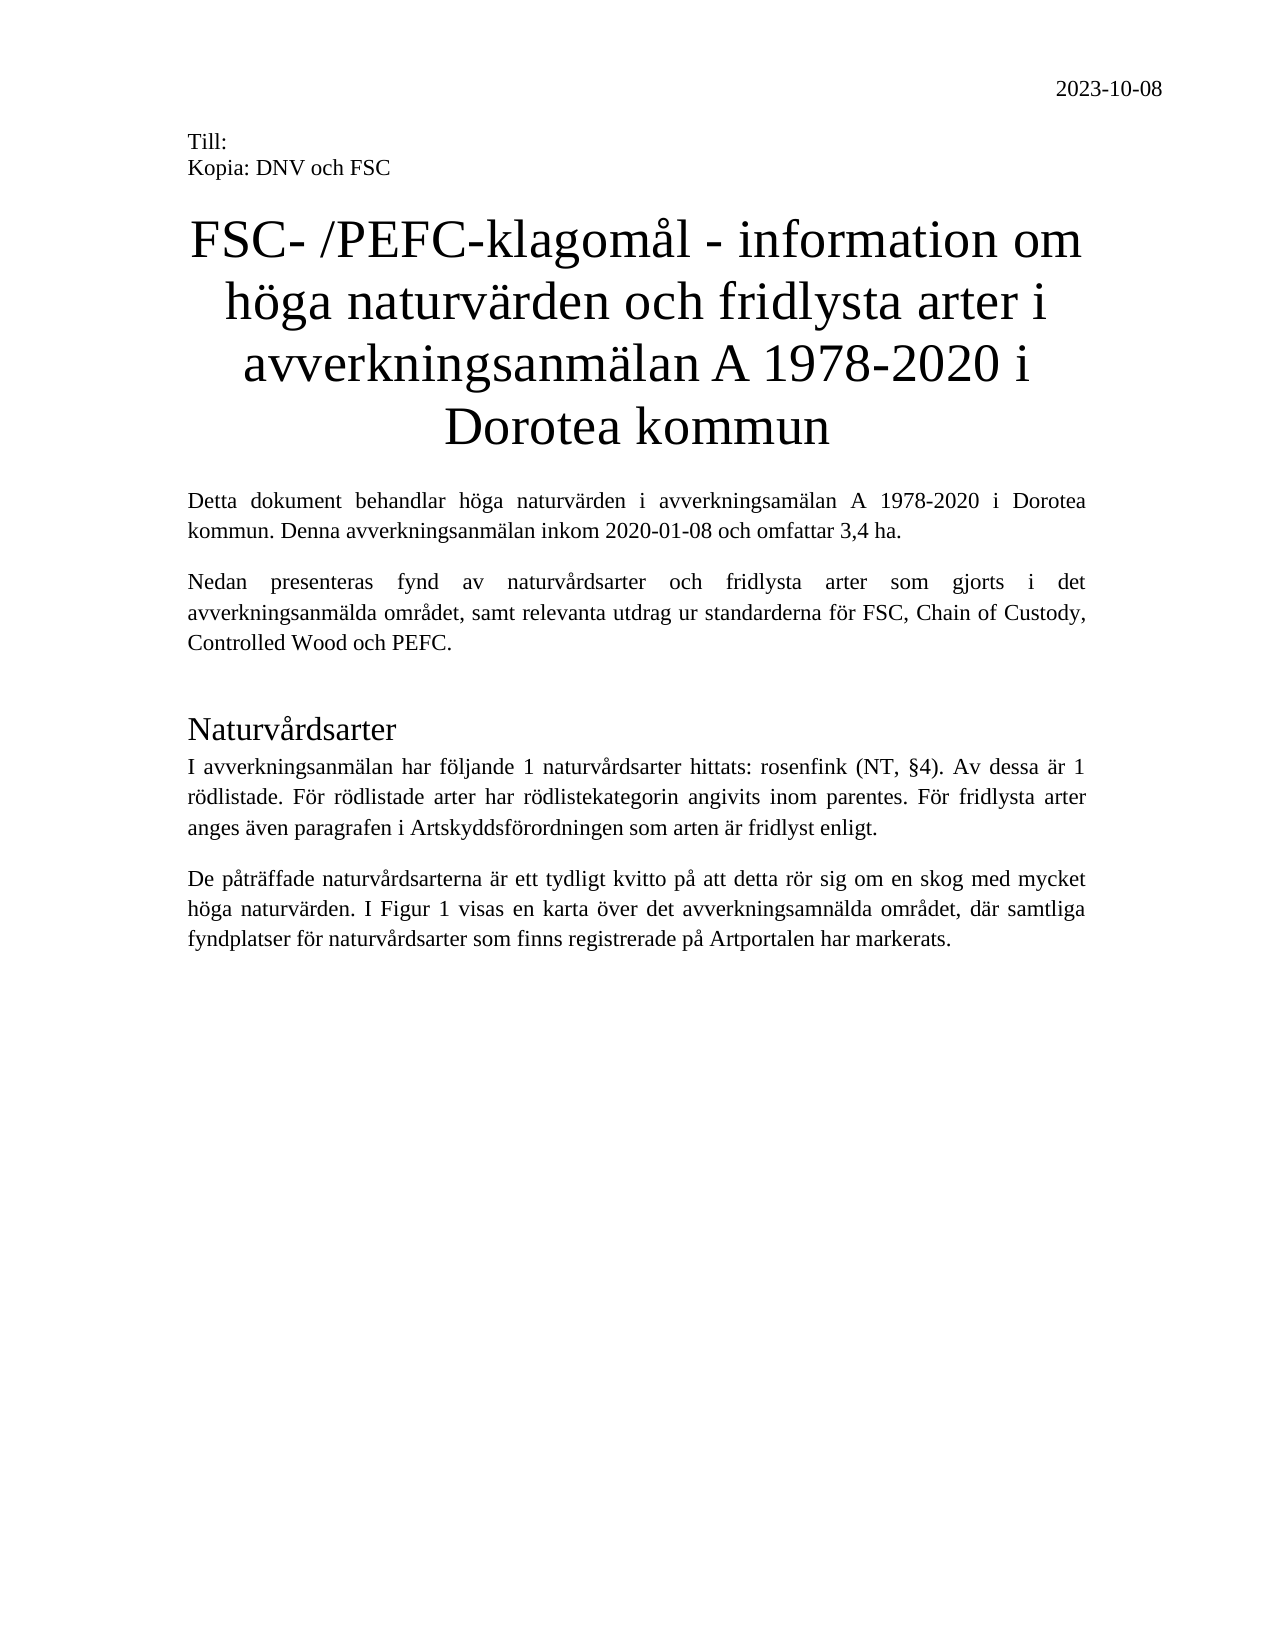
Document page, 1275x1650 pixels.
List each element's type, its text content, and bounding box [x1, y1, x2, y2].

text I avverkningsanmälan har följande 1 naturvårdsarter hittats: rosenfink (NT, §4). Av dessa är 1 rödlistade. För rödlistade arter har rödlistekategorin angivits inom parentes. För fridlysta arter anges även paragrafen i Artskyddsförordningen som arten är fridlyst enligt. [187, 753, 1087, 840]
text Nedan presenteras fynd av naturvårdsarter och fridlysta arter som gjorts i det avverkningsanmälda området, samt relevanta utdrag ur standarderna för FSC, Chain of Custody, Controlled Wood och PEFC. [187, 568, 1087, 655]
text De påträffade naturvårdsarterna är ett tydligt kvitto på att detta rör sig om en skog med mycket höga naturvärden. I Figur 1 visas en karta över det avverkningsamnälda området, där samtliga fyndplatser för naturvårdsarter som finns registrerade på Artportalen har markerats. [187, 864, 1087, 951]
subtitle Naturvårdsarter [187, 709, 1087, 747]
text Detta dokument behandlar höga naturvärden i avverkningsamälan A 1978-2020 i Dorotea kommun. Denna avverkningsanmälan inkom 2020-01-08 och omfattar 3,4 ha. [187, 487, 1087, 544]
title FSC- /PEFC-klagomål - information om höga naturvärden och fridlysta arter i avverkningsanmälan A 1978-2020 i Dorotea kommun [187, 207, 1087, 456]
